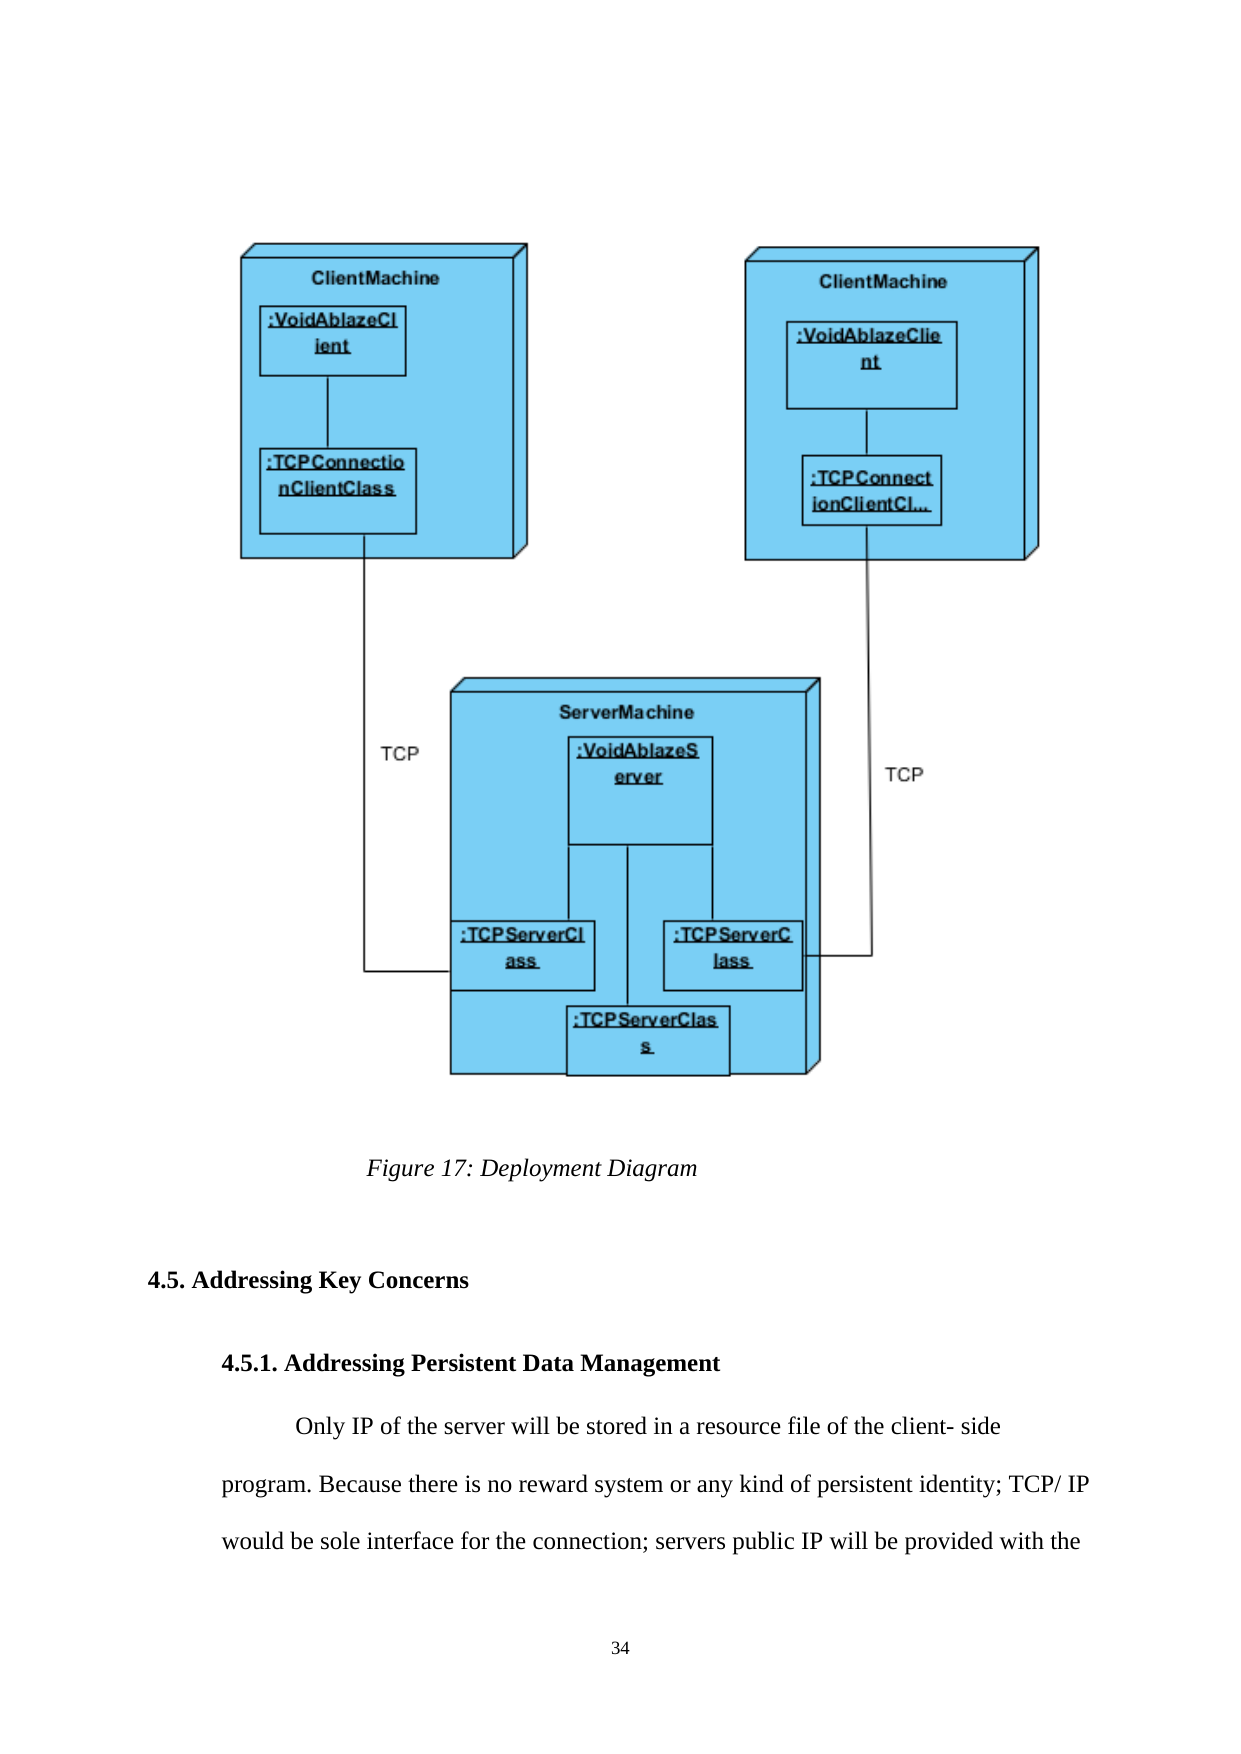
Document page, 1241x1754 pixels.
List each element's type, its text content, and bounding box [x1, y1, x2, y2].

subtitle 4.5.1. Addressing Persistent Data Management [148, 1348, 1093, 1376]
picture [147, 179, 1147, 1129]
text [221, 1411, 1093, 1555]
subtitle 4.5. Addressing Key Concerns [148, 1265, 1093, 1294]
text Figure 17: Deployment Diagram [293, 1153, 1093, 1182]
